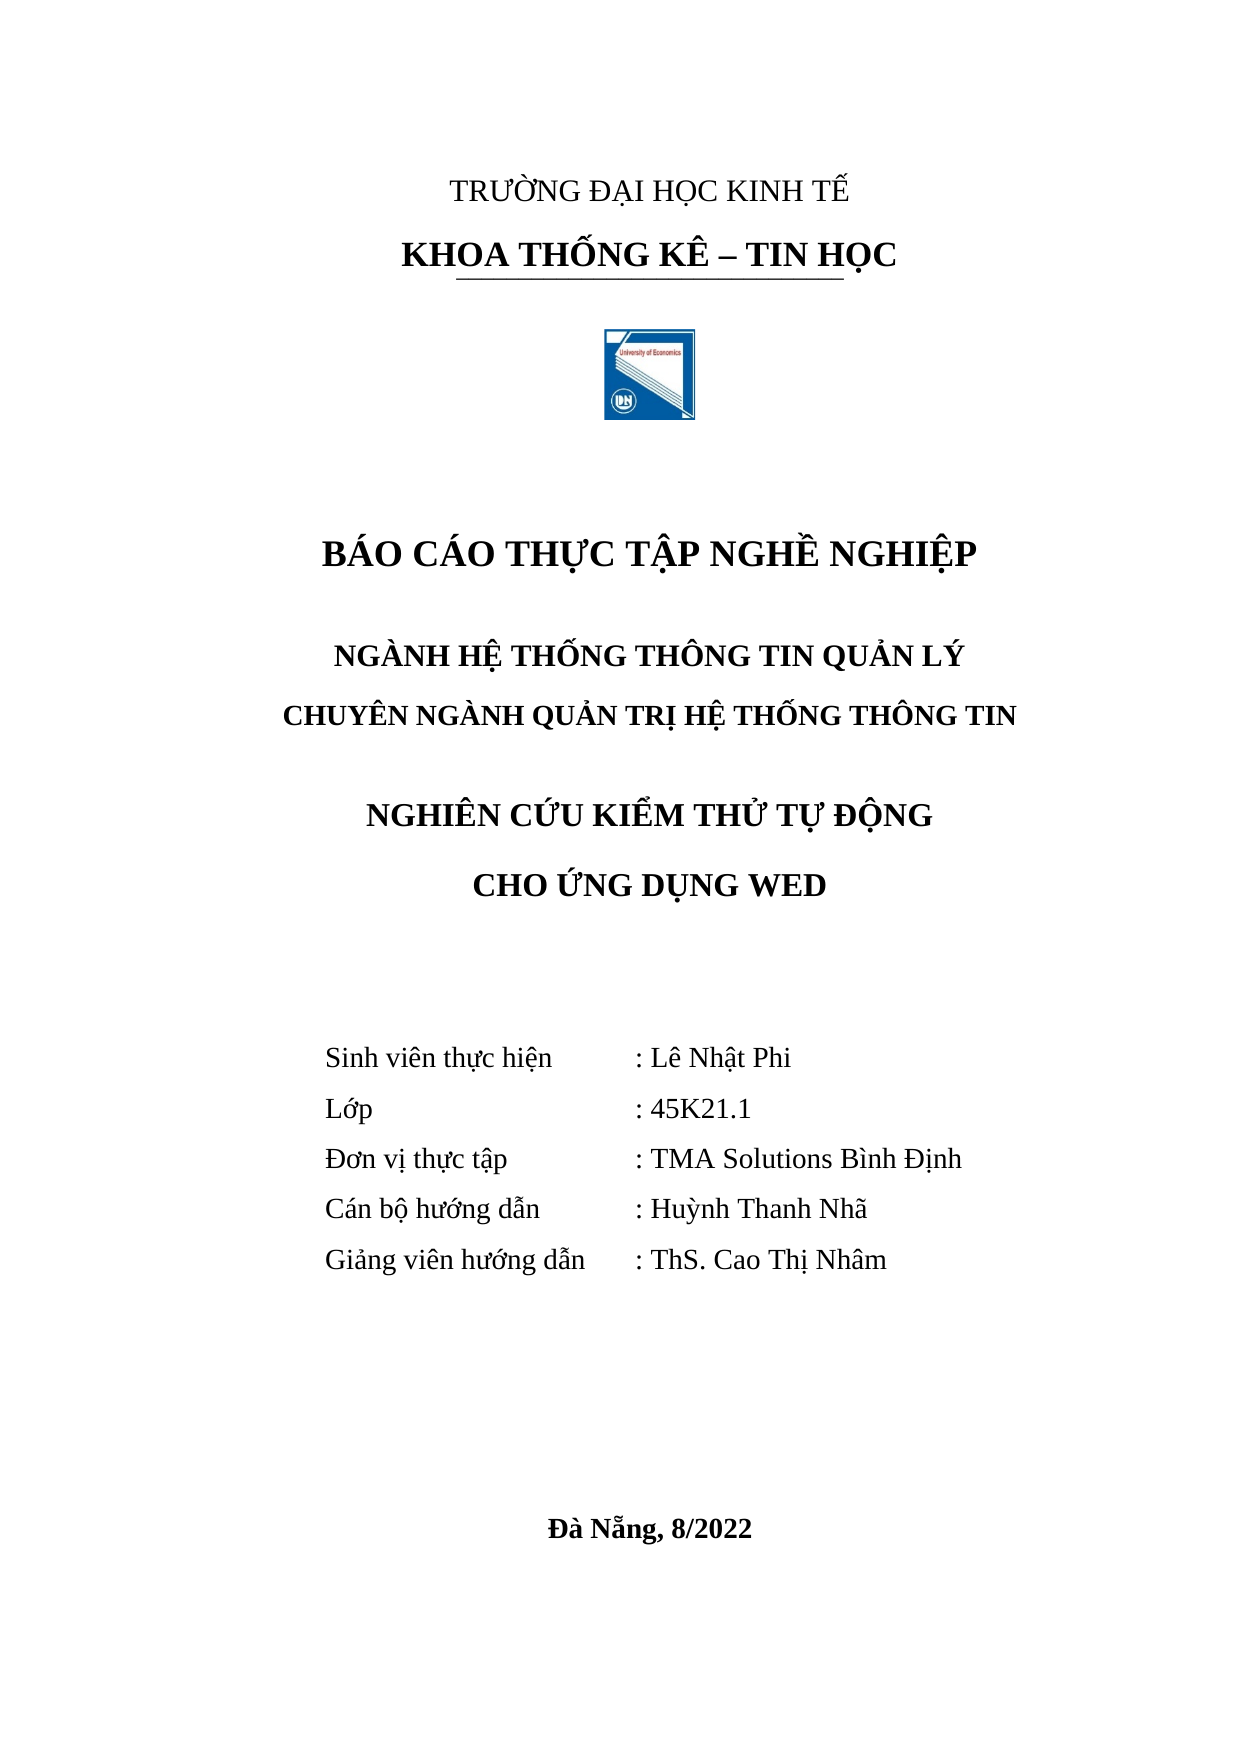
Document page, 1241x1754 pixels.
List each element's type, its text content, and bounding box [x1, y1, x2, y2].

text Cán bộ hướng dẫn : Huỳnh Thanh Nhã [207, 1192, 1092, 1225]
picture [604, 329, 696, 420]
text ––––––––––––––––––––––––––––––– [207, 274, 1092, 288]
text NGHIÊN CỨU KIỂM THỬ TỰ ĐỘNG [207, 796, 1092, 834]
text CHUYÊN NGÀNH QUẢN TRỊ HỆ THỐNG THÔNG TIN [207, 698, 1092, 731]
text NGÀNH HỆ THỐNG THÔNG TIN QUẢN LÝ [207, 637, 1092, 673]
text Đà Nẵng, 8/2022 [207, 1511, 1092, 1544]
text Đơn vị thực tập : TMA Solutions Bình Định [207, 1141, 1092, 1175]
text TRƯỜNG ĐẠI HỌC KINH TẾ [207, 173, 1092, 209]
text KHOA THỐNG KÊ – TIN HỌC [207, 233, 1092, 274]
text CHO ỨNG DỤNG WED [207, 866, 1092, 904]
text BÁO CÁO THỰC TẬP NGHỀ NGHIỆP [207, 531, 1092, 574]
text Sinh viên thực hiện : Lê Nhật Phi [207, 1041, 1092, 1074]
text Giảng viên hướng dẫn : ThS. Cao Thị Nhâm [207, 1242, 1092, 1275]
text Lớp : 45K21.1 [207, 1091, 1092, 1124]
